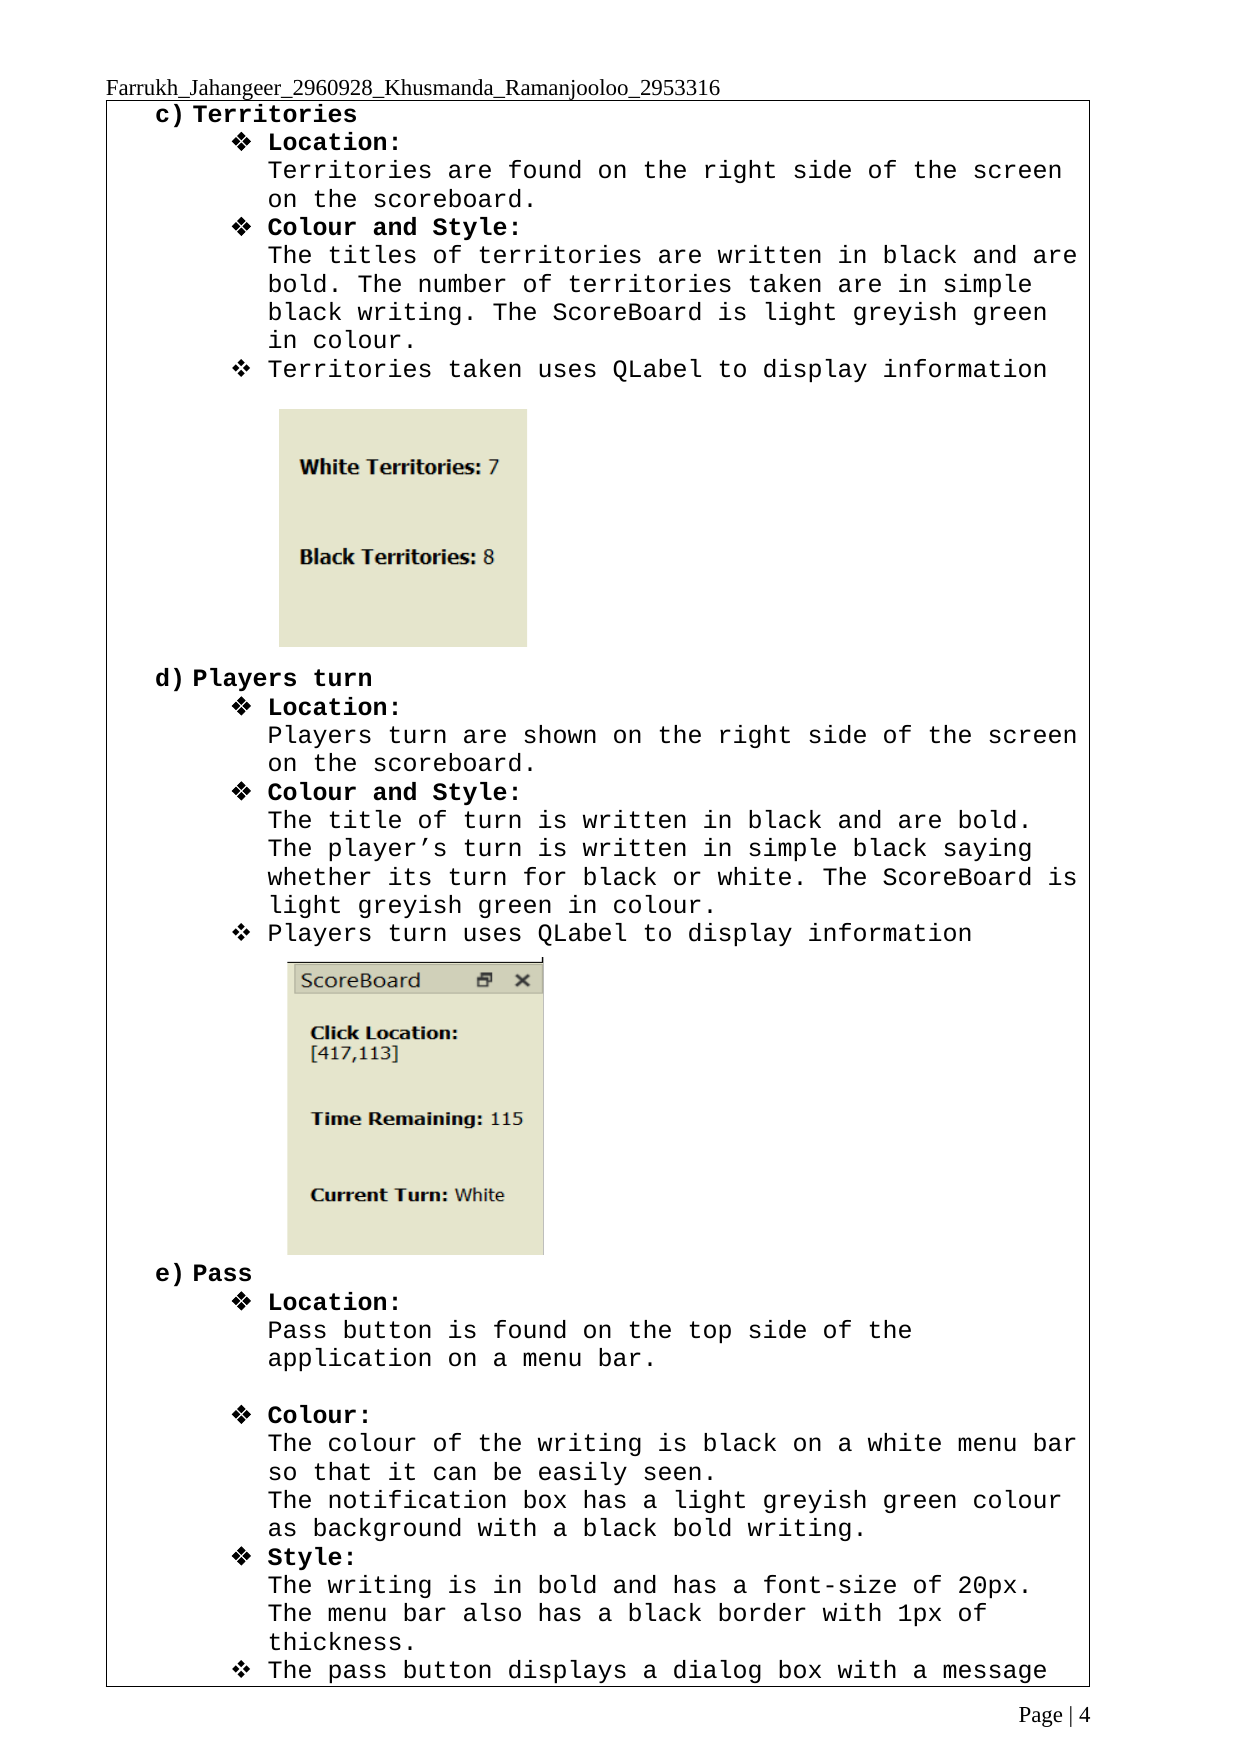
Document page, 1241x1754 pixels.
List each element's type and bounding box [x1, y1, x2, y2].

picture [279, 409, 528, 647]
table_cell [107, 101, 1089, 1686]
picture [287, 957, 544, 1255]
